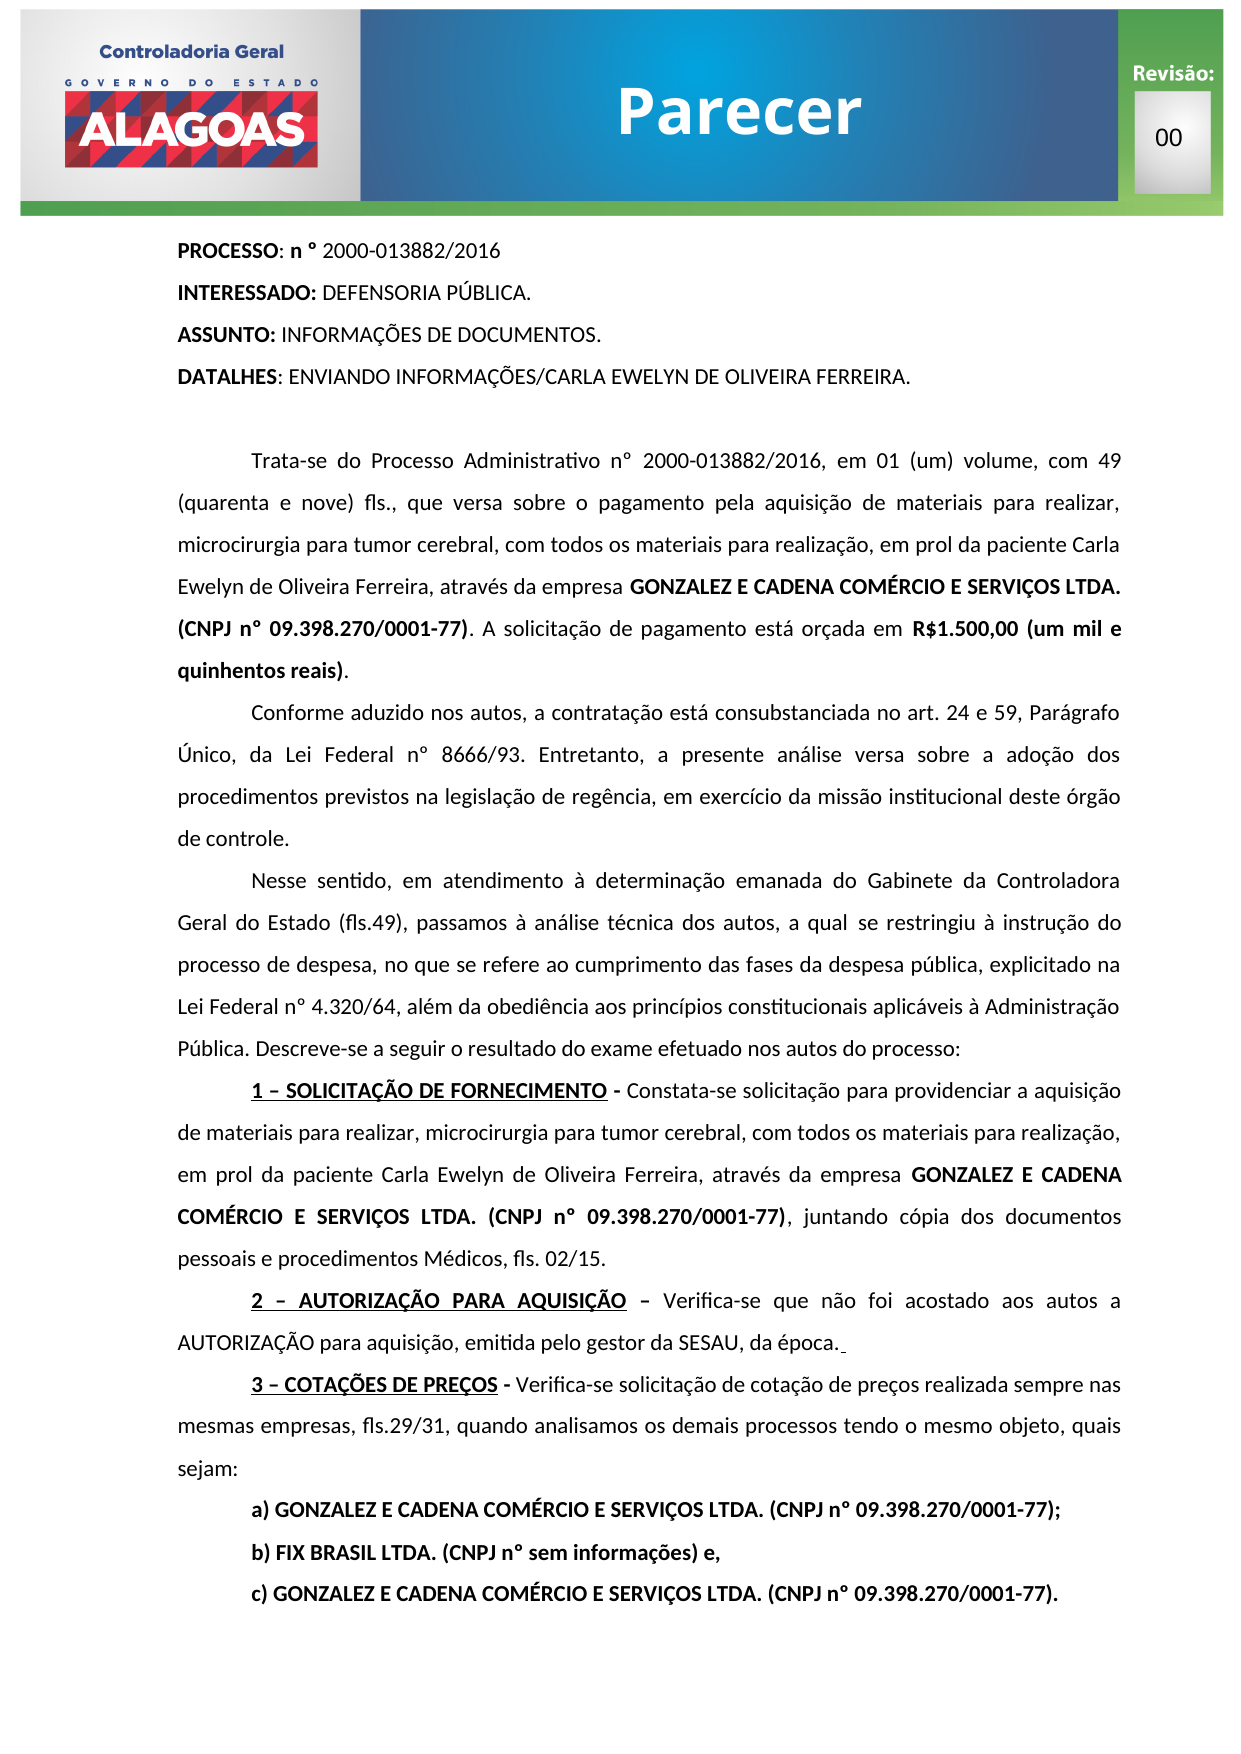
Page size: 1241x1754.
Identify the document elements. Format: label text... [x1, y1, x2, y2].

text Trata-se do Processo Administrativo nº 2000-013882/2016, em 01 (um) volume, com 49 (quarenta e nove) fls., que versa sobre o pagamento pela aquisição de materiais para realizar, microcirurgia para tumor cerebral, com todos os materiais para realização, em prol da paciente Carla Ewelyn de Oliveira Ferreira, através da empresa GONZALEZ E CADENA COMÉRCIO E SERVIÇOS LTDA. (CNPJ nº 09.398.270/0001-77). A solicitação de pagamento está orçada em R$1.500,00 (um mil e quinhentos reais). [177, 446, 1122, 684]
text Nesse sentido, em atendimento à determinação emanada do Gabinete da Controladora Geral do Estado (fls.49), passamos à análise técnica dos autos, a qual se restringiu à instrução do processo de despesa, no que se refere ao cumprimento das fases da despesa pública, explicitado na Lei Federal nº 4.320/64, além da obediência aos princípios constitucionais aplicáveis à Administração Pública. Descreve-se a seguir o resultado do exame efetuado nos autos do processo: [177, 866, 1122, 1062]
text DATALHES: ENVIANDO INFORMAÇÕES/CARLA EWELYN DE OLIVEIRA FERREIRA. [177, 362, 1122, 390]
text a) GONZALEZ E CADENA COMÉRCIO E SERVIÇOS LTDA. (CNPJ nº 09.398.270/0001-77); [251, 1496, 1122, 1524]
text c) GONZALEZ E CADENA COMÉRCIO E SERVIÇOS LTDA. (CNPJ nº 09.398.270/0001-77). [251, 1579, 1122, 1608]
picture [20, 9, 1224, 216]
text INTERESSADO: DEFENSORIA PÚBLICA. [177, 278, 1122, 306]
text 2 – AUTORIZAÇÃO PARA AQUISIÇÃO – Verifica-se que não foi acostado aos autos a AUTORIZAÇÃO para aquisição, emitida pelo gestor da SESAU, da época. [177, 1286, 1122, 1356]
text b) FIX BRASIL LTDA. (CNPJ nº sem informações) e, [251, 1538, 1122, 1566]
text ASSUNTO: INFORMAÇÕES DE DOCUMENTOS. [177, 320, 1122, 348]
text 1 – SOLICITAÇÃO DE FORNECIMENTO - Constata-se solicitação para providenciar a aquisição de materiais para realizar, microcirurgia para tumor cerebral, com todos os materiais para realização, em prol da paciente Carla Ewelyn de Oliveira Ferreira, através da empresa GONZALEZ E CADENA COMÉRCIO E SERVIÇOS LTDA. (CNPJ nº 09.398.270/0001-77), juntando cópia dos documentos pessoais e procedimentos Médicos, fls. 02/15. [177, 1076, 1122, 1272]
text Conforme aduzido nos autos, a contratação está consubstanciada no art. 24 e 59, Parágrafo Único, da Lei Federal nº 8666/93. Entretanto, a presente análise versa sobre a adoção dos procedimentos previstos na legislação de regência, em exercício da missão institucional deste órgão de controle. [177, 698, 1122, 852]
text PROCESSO: n º 2000-013882/2016 [177, 236, 1122, 264]
text 3 – COTAÇÕES DE PREÇOS - Verifica-se solicitação de cotação de preços realizada sempre nas mesmas empresas, fls.29/31, quando analisamos os demais processos tendo o mesmo objeto, quais sejam: [177, 1370, 1122, 1482]
